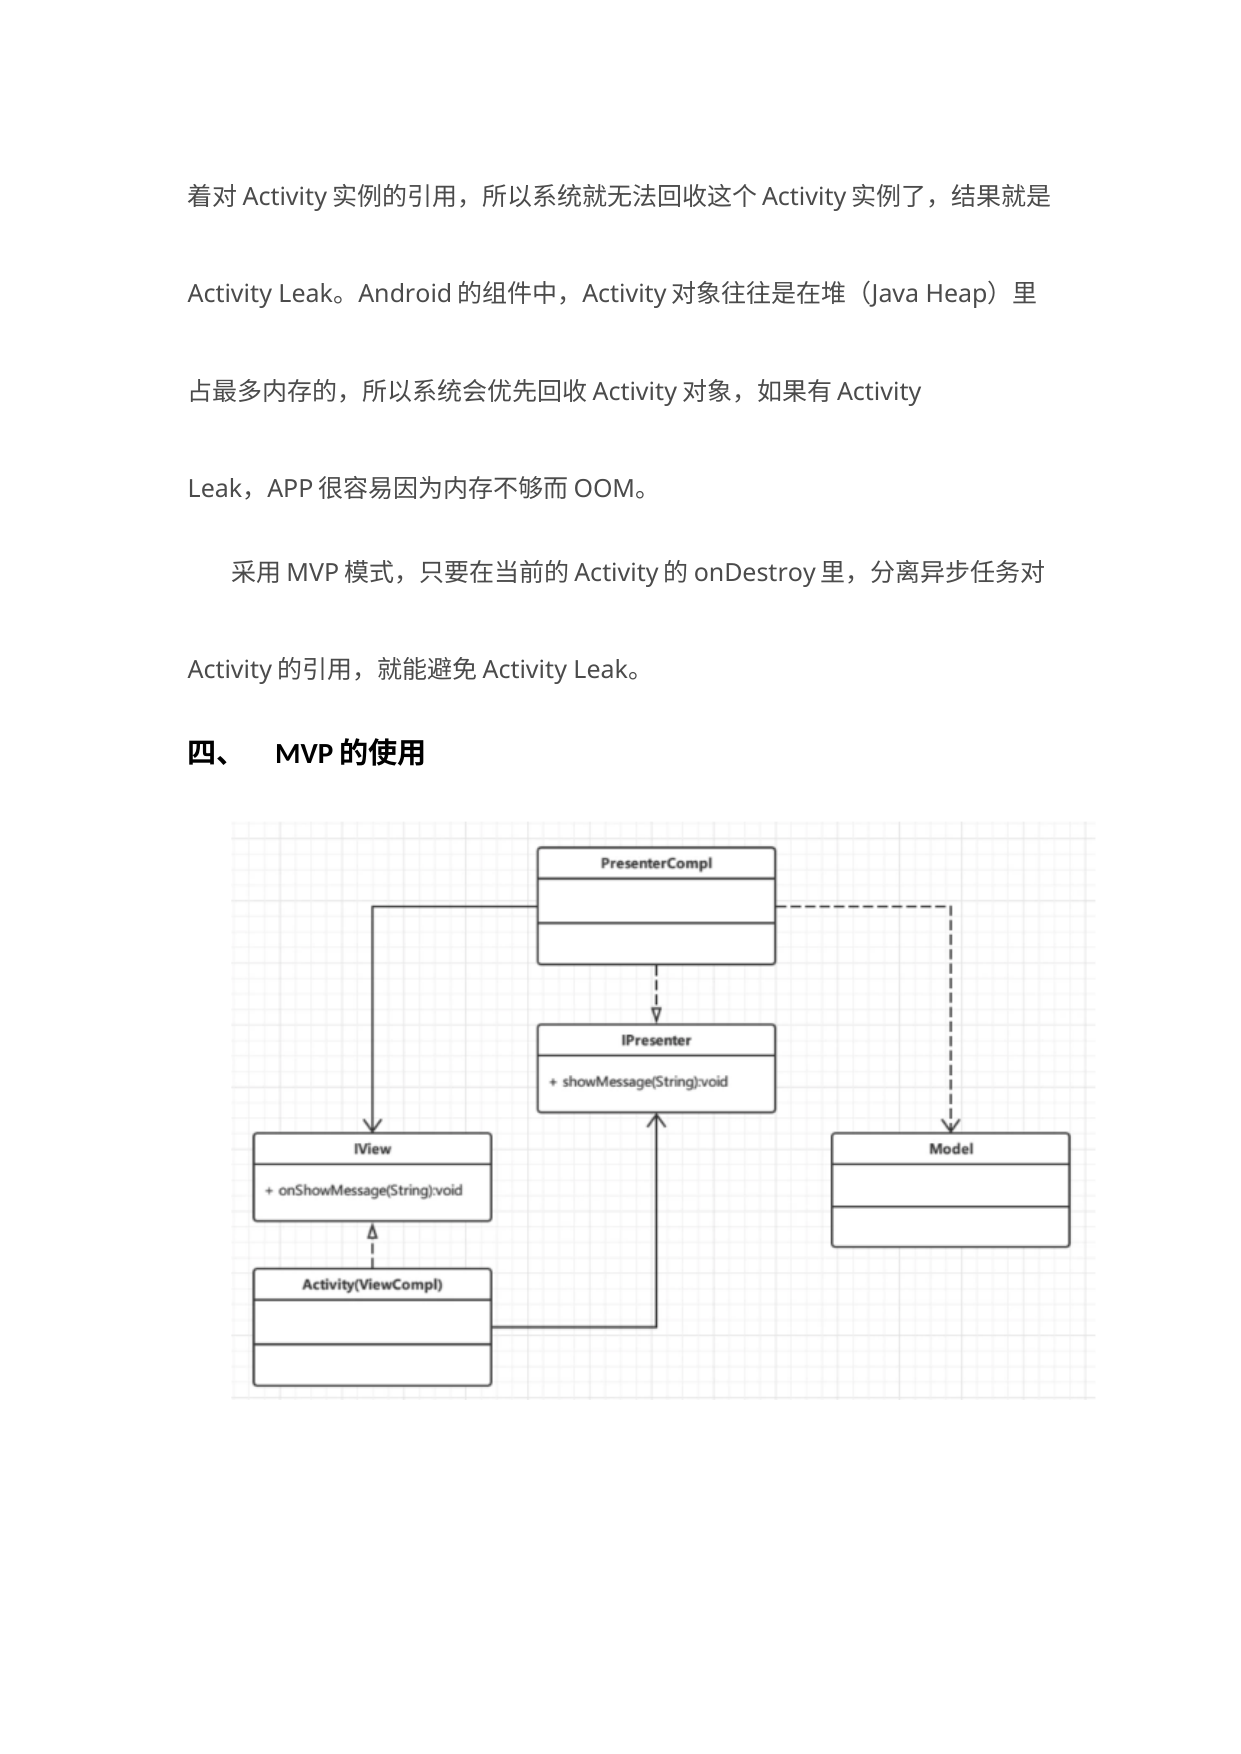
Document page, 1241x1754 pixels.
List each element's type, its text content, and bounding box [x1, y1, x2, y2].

picture [231, 820, 1097, 1400]
list 采用MVP模式，只要在当前的Activity的onDestroy里，分离异步任务对Activity的引用，就能避免 Activity Leak。 [187, 538, 1053, 700]
list MVP的使用 [187, 718, 1053, 783]
